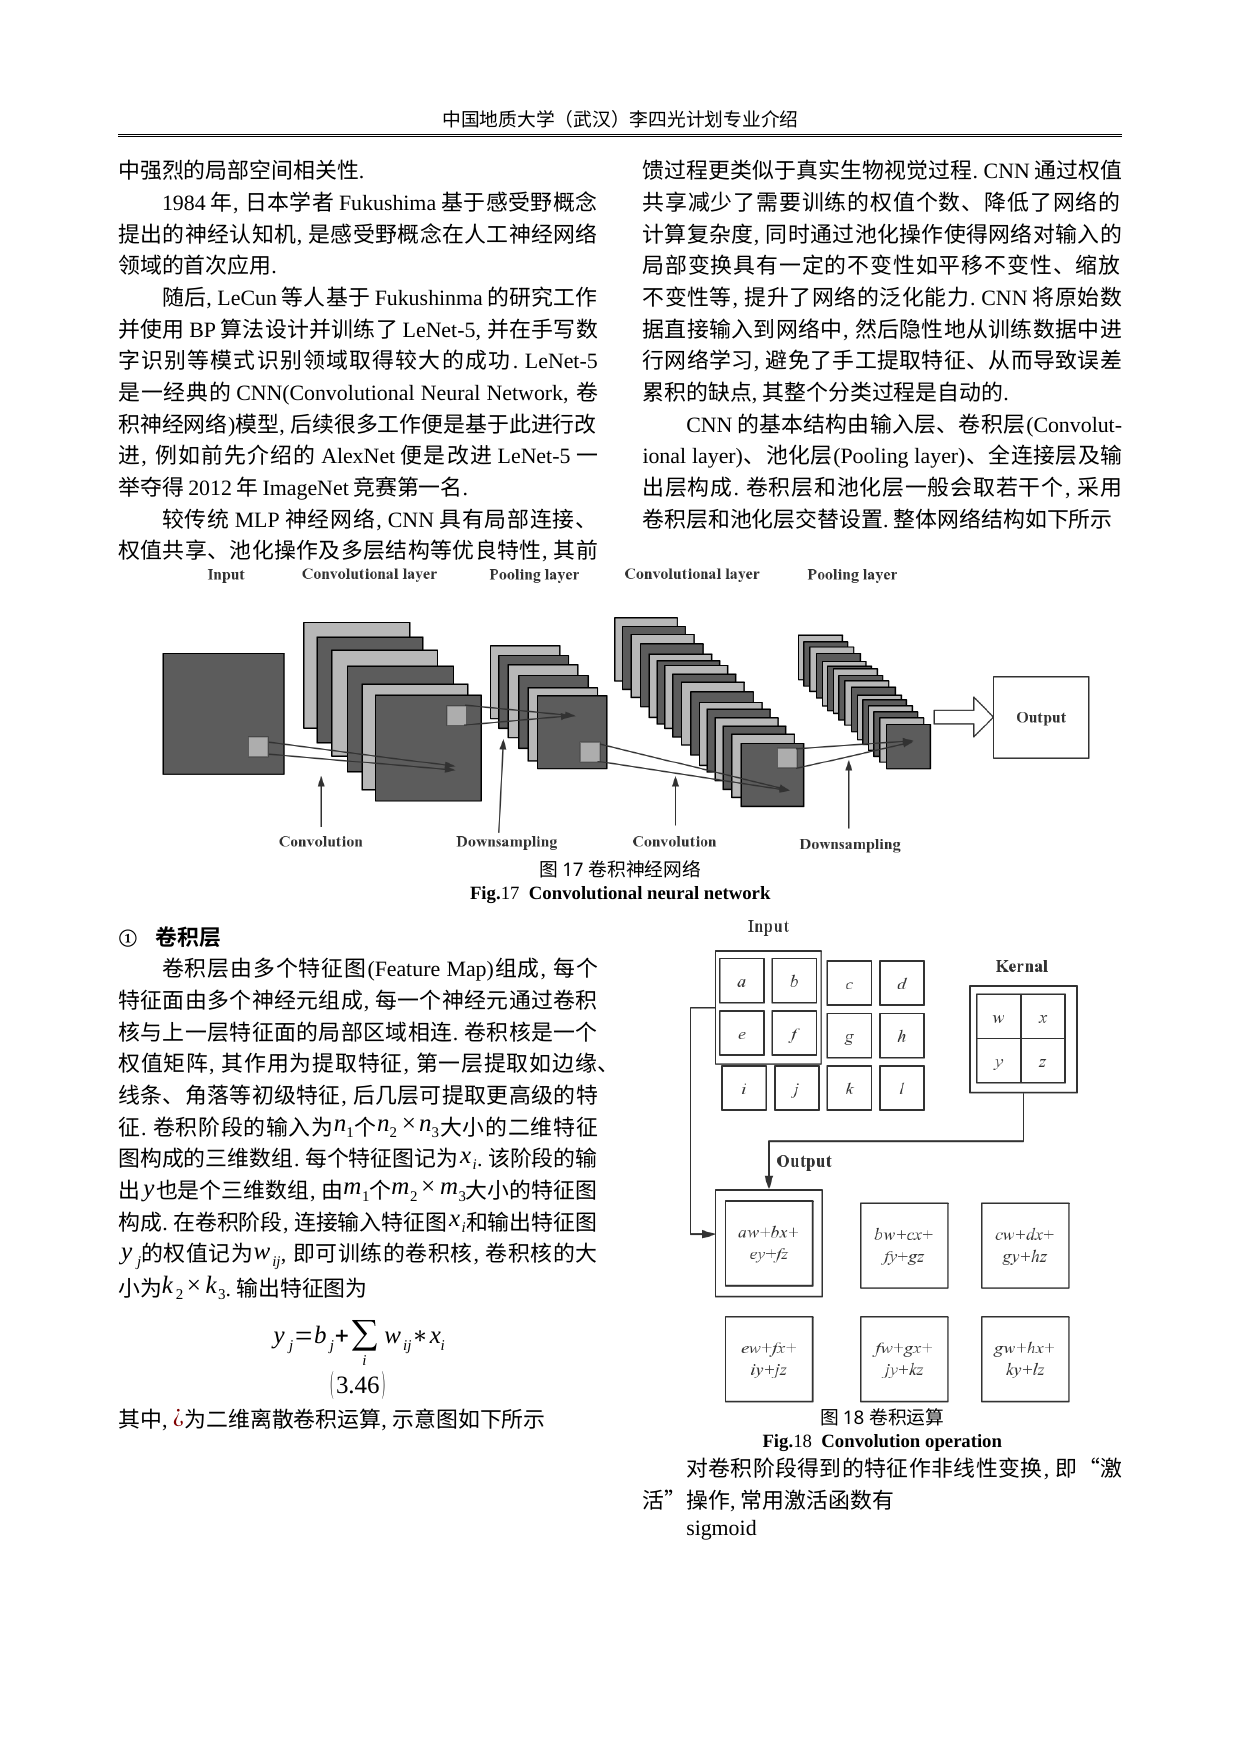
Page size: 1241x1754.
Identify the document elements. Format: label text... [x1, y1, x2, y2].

text Fig.18 Convolution operation [642, 1430, 1122, 1451]
text 1984年, 日本学者Fukushima基于感受野概念提出的神经认知机, 是感受野概念在人工神经网络领域的首次应用. [118, 185, 598, 280]
picture [651, 919, 1114, 1403]
text CNN的基本结构由输入层、卷积层(Convolut-ional layer)、池化层(Pooling layer)、全连接层及输出层构成. 卷积层和池化层一般会取若干个, 采用卷积层和池化层交替设置. 整体网络结构如下所示 [642, 407, 1122, 533]
text 图17 卷积神经网络 [118, 855, 1122, 882]
text 图18 卷积运算 [642, 1403, 1122, 1430]
text 其中, 为二维离散卷积运算, 示意图如下所示 [118, 1402, 598, 1433]
text 较传统MLP神经网络, CNN具有局部连接、权值共享、池化操作及多层结构等优良特性, 其前馈过程更类似于真实生物视觉过程. CNN通过权值共享减少了需要训练的权值个数、降低了网络的计算复杂度, 同时通过池化操作使得网络对输入的局部变换具有一定的不变性如平移不变性、缩放不变性等, 提升了网络的泛化能力. CNN将原始数据直接输入到网络中, 然后隐性地从训练数据中进行网络学习, 避免了手工提取特征、从而导致误差累积的缺点, 其整个分类过程是自动的. [118, 502, 598, 565]
text Fig.17 Convolutional neural network [118, 882, 1122, 903]
text sigmoid [642, 1515, 1122, 1540]
text 较传统MLP神经网络, CNN具有局部连接、权值共享、池化操作及多层结构等优良特性, 其前馈过程更类似于真实生物视觉过程. CNN通过权值共享减少了需要训练的权值个数、降低了网络的计算复杂度, 同时通过池化操作使得网络对输入的局部变换具有一定的不变性如平移不变性、缩放不变性等, 提升了网络的泛化能力. CNN将原始数据直接输入到网络中, 然后隐性地从训练数据中进行网络学习, 避免了手工提取特征、从而导致误差累积的缺点, 其整个分类过程是自动的. [642, 153, 1122, 407]
list 卷积层 [118, 920, 598, 951]
text 随后, LeCun等人基于Fukushinma的研究工作并使用BP算法设计并训练了LeNet-5, 并在手写数字识别等模式识别领域取得较大的成功. LeNet-5是一经典的CNN(Convolutional Neural Network, 卷积神经网络)模型, 后续很多工作便是基于此进行改进, 例如前先介绍的AlexNet便是改进LeNet-5一举夺得2012年ImageNet竞赛第一名. [118, 280, 598, 502]
picture [131, 565, 1109, 855]
text 卷积层由多个特征图(Feature Map)组成, 每个特征面由多个神经元组成, 每一个神经元通过卷积核与上一层特征面的局部区域相连. 卷积核是一个权值矩阵, 其作用为提取特征, 第一层提取如边缘、线条、角落等初级特征, 后几层可提取更高级的特征. 卷积阶段的输入为个大小的二维特征图构成的三维数组. 每个特征图记为. 该阶段的输出也是个三维数组, 由个大小的特征图构成. 在卷积阶段, 连接输入特征图和输出特征图的权值记为, 即可训练的卷积核, 卷积核的大小为. 输出特征图为 [118, 951, 598, 1303]
text 对卷积阶段得到的特征作非线性变换, 即“激活”操作, 常用激活函数有 [642, 1451, 1122, 1515]
